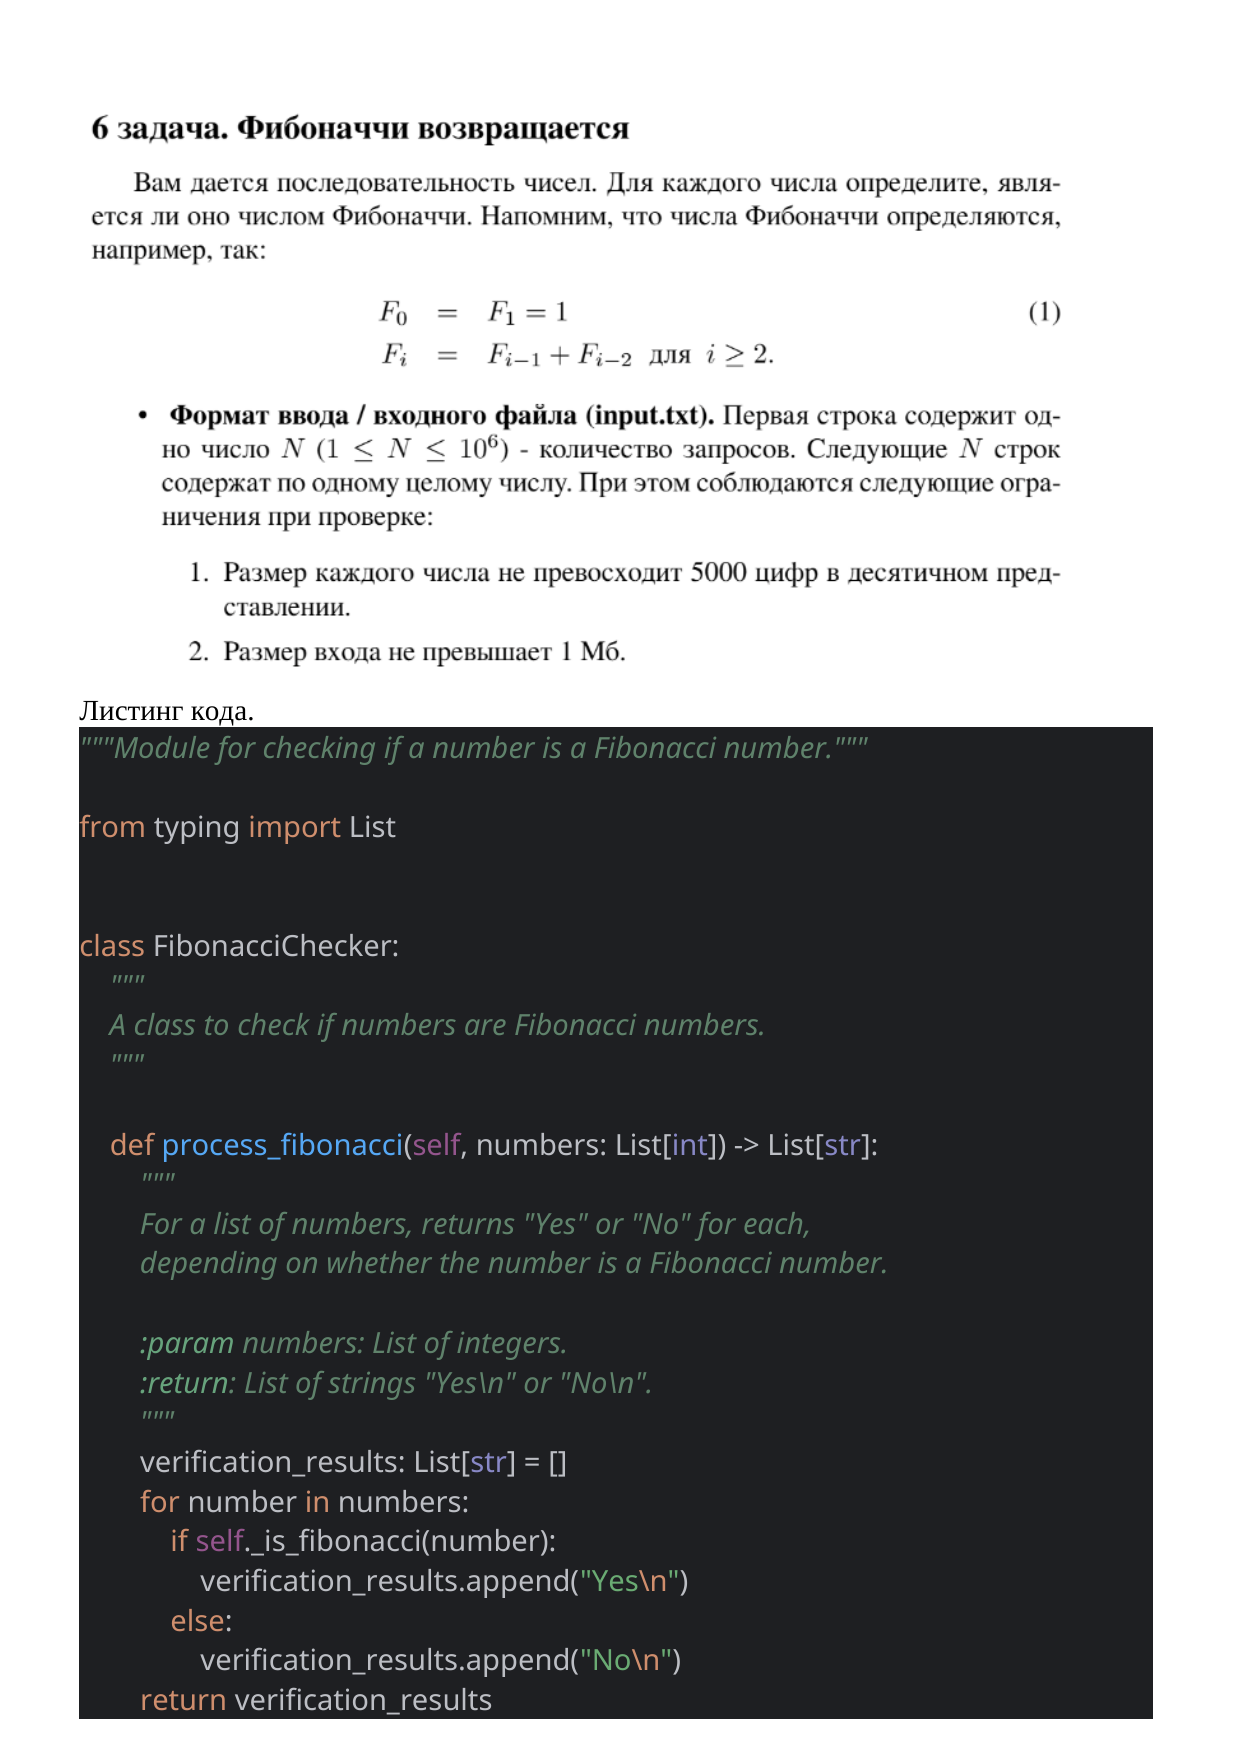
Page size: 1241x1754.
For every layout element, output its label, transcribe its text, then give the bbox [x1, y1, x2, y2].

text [79, 727, 1153, 1719]
picture [42, 106, 1117, 687]
